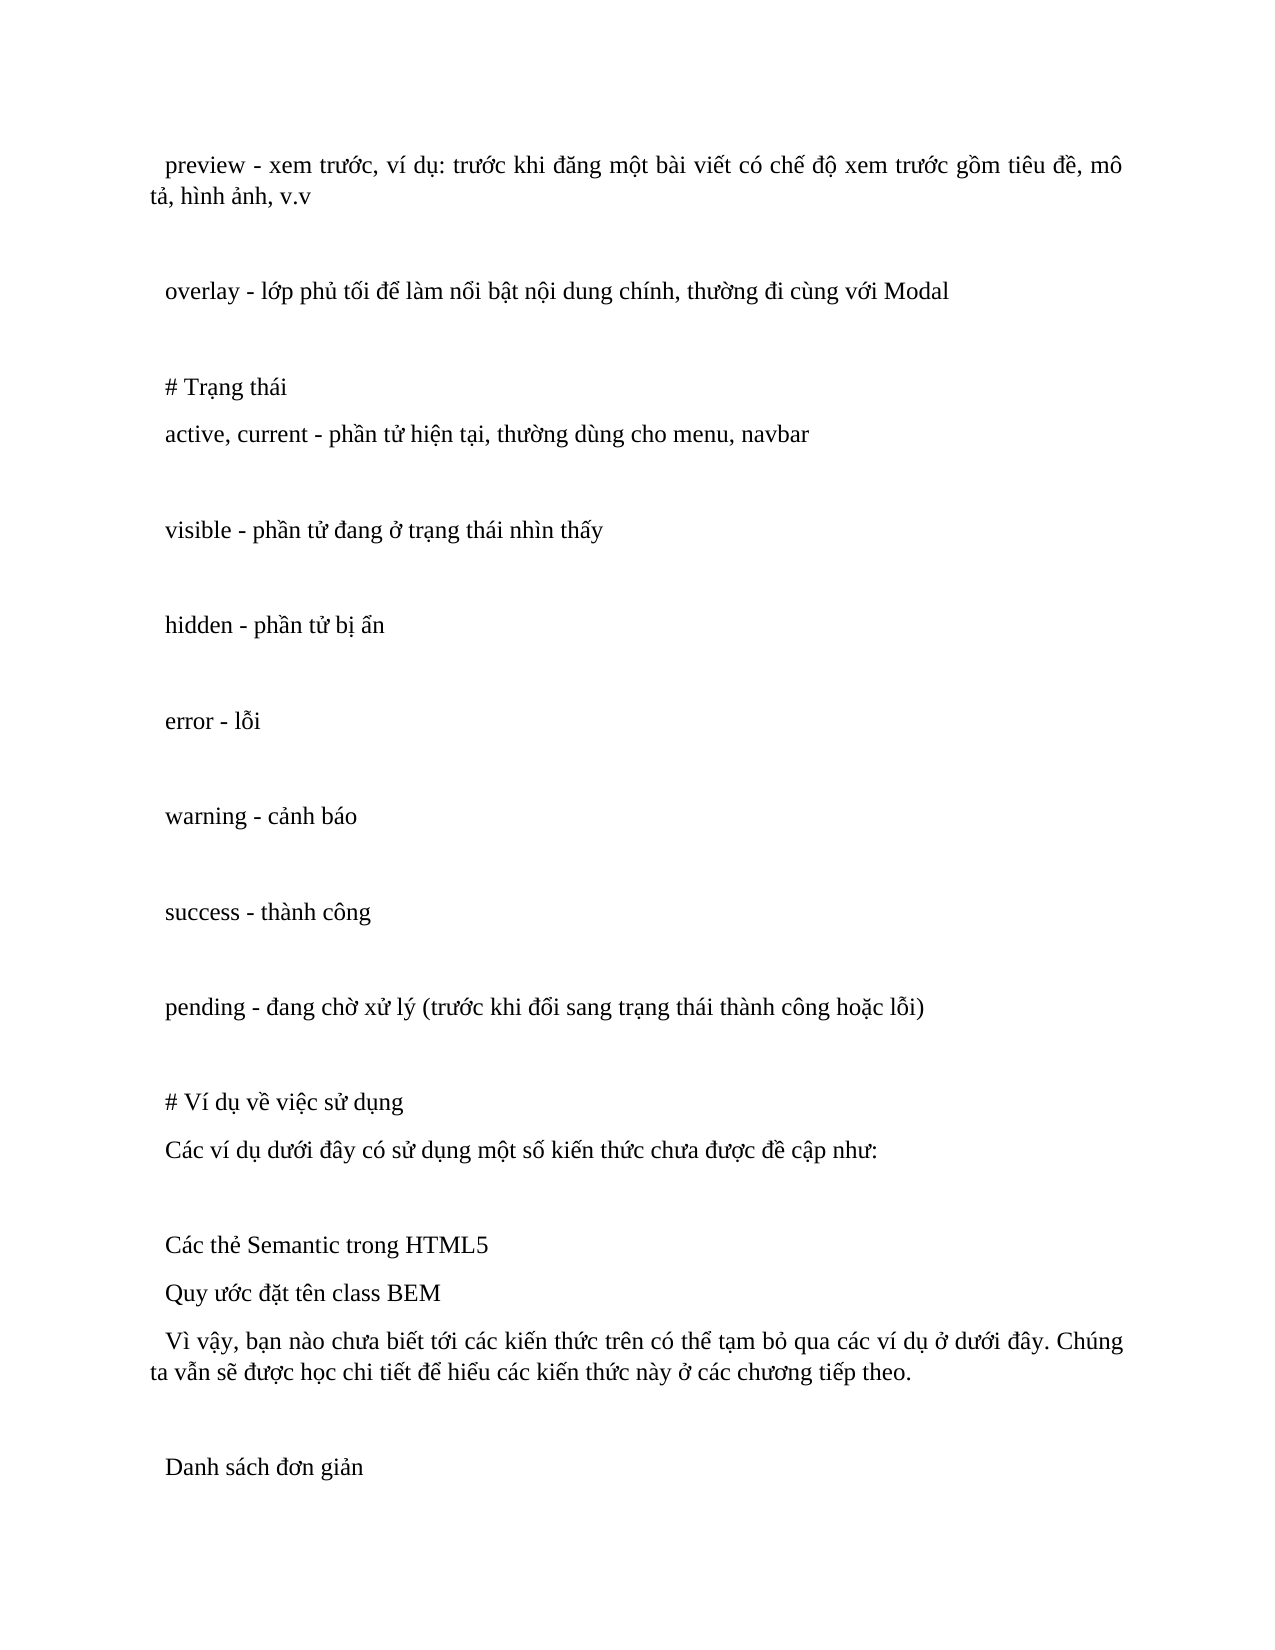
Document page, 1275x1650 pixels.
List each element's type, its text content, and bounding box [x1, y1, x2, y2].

text # Ví dụ về việc sử dụng [150, 1087, 1125, 1116]
text Các ví dụ dưới đây có sử dụng một số kiến thức chưa được đề cập như: [150, 1135, 1125, 1164]
text visible - phần tử đang ở trạng thái nhìn thấy [150, 515, 1125, 544]
text active, current - phần tử hiện tại, thường dùng cho menu, navbar [150, 419, 1125, 448]
text Quy ước đặt tên class BEM [150, 1278, 1125, 1307]
text hidden - phần tử bị ẩn [150, 610, 1125, 639]
text Danh sách đơn giản [150, 1452, 1125, 1481]
text # Trạng thái [150, 372, 1125, 401]
text error - lỗi [150, 706, 1125, 734]
text pending - đang chờ xử lý (trước khi đổi sang trạng thái thành công hoặc lỗi) [150, 992, 1125, 1021]
text overlay - lớp phủ tối để làm nổi bật nội dung chính, thường đi cùng với Modal [150, 276, 1125, 305]
text preview - xem trước, ví dụ: trước khi đăng một bài viết có chế độ xem trước gồm tiêu đề, mô tả, hình ảnh, v.v [150, 150, 1125, 210]
text Các thẻ Semantic trong HTML5 [150, 1231, 1125, 1259]
text warning - cảnh báo [150, 801, 1125, 830]
text Vì vậy, bạn nào chưa biết tới các kiến thức trên có thể tạm bỏ qua các ví dụ ở dưới đây. Chúng ta vẫn sẽ được học chi tiết để hiểu các kiến thức này ở các chương tiếp theo. [150, 1326, 1125, 1386]
text success - thành công [150, 897, 1125, 925]
